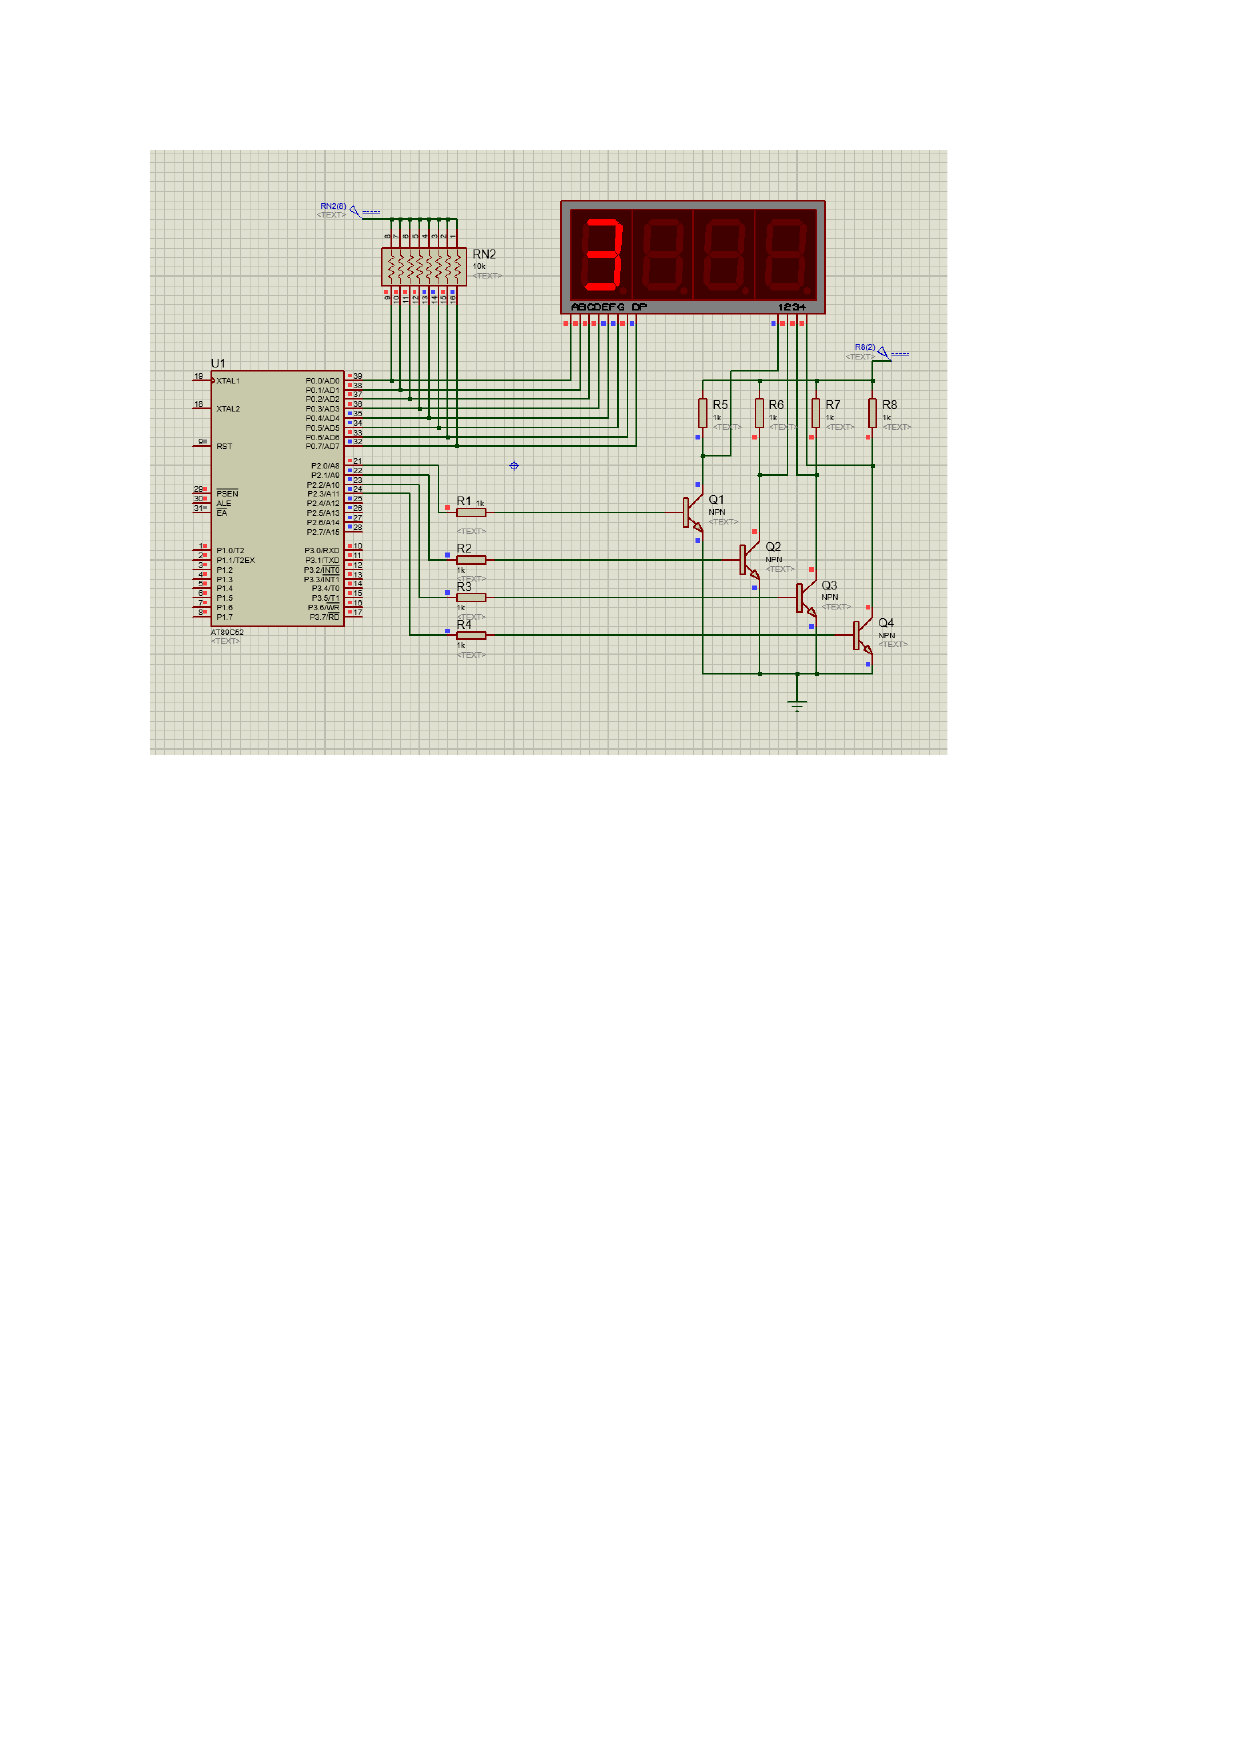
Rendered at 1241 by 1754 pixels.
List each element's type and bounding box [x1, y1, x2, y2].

picture [150, 150, 948, 755]
